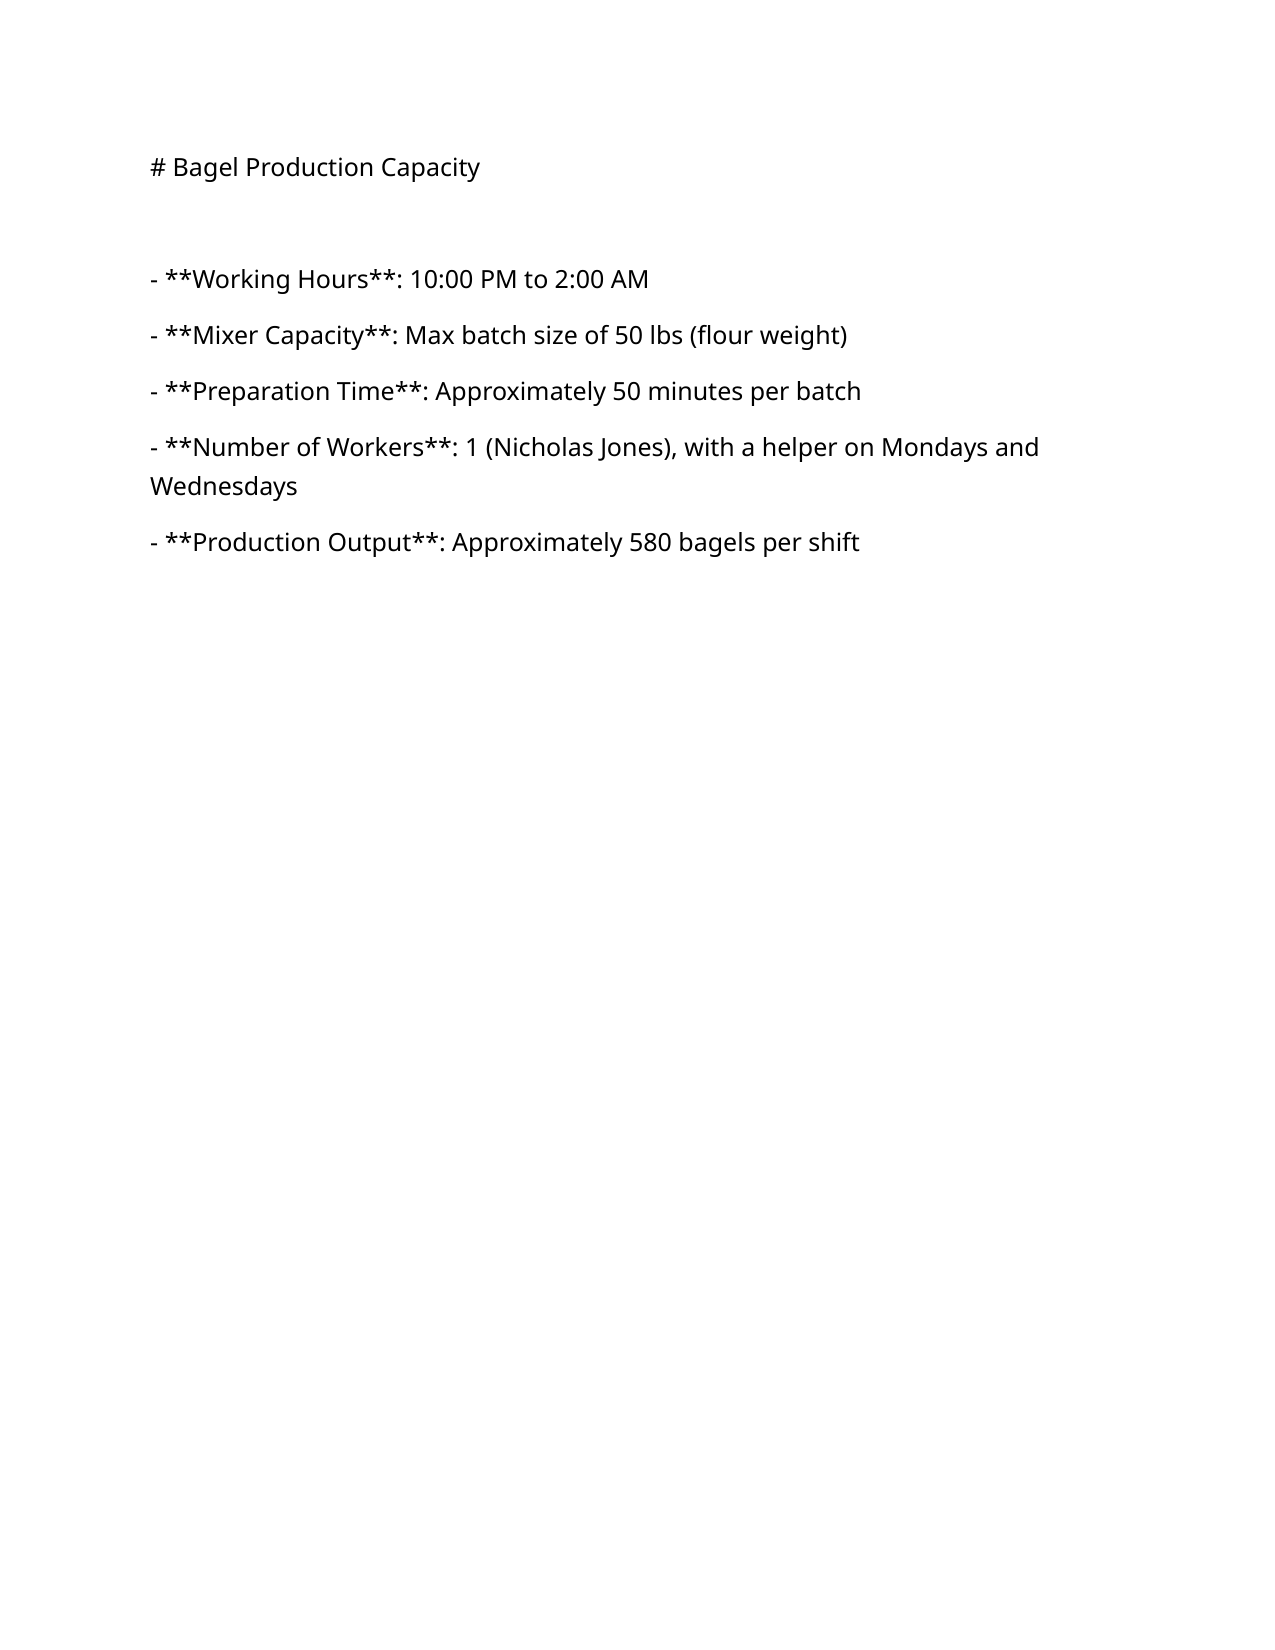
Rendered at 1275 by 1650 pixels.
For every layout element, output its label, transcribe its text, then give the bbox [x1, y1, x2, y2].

text - **Mixer Capacity**: Max batch size of 50 lbs (flour weight) [150, 317, 1125, 352]
text - **Number of Workers**: 1 (Nicholas Jones), with a helper on Mondays and Wednesdays [150, 429, 1125, 502]
text - **Preparation Time**: Approximately 50 minutes per batch [150, 373, 1125, 407]
text # Bagel Production Capacity [150, 150, 1125, 184]
text - **Production Output**: Approximately 580 bagels per shift [150, 524, 1125, 558]
text - **Working Hours**: 10:00 PM to 2:00 AM [150, 262, 1125, 296]
